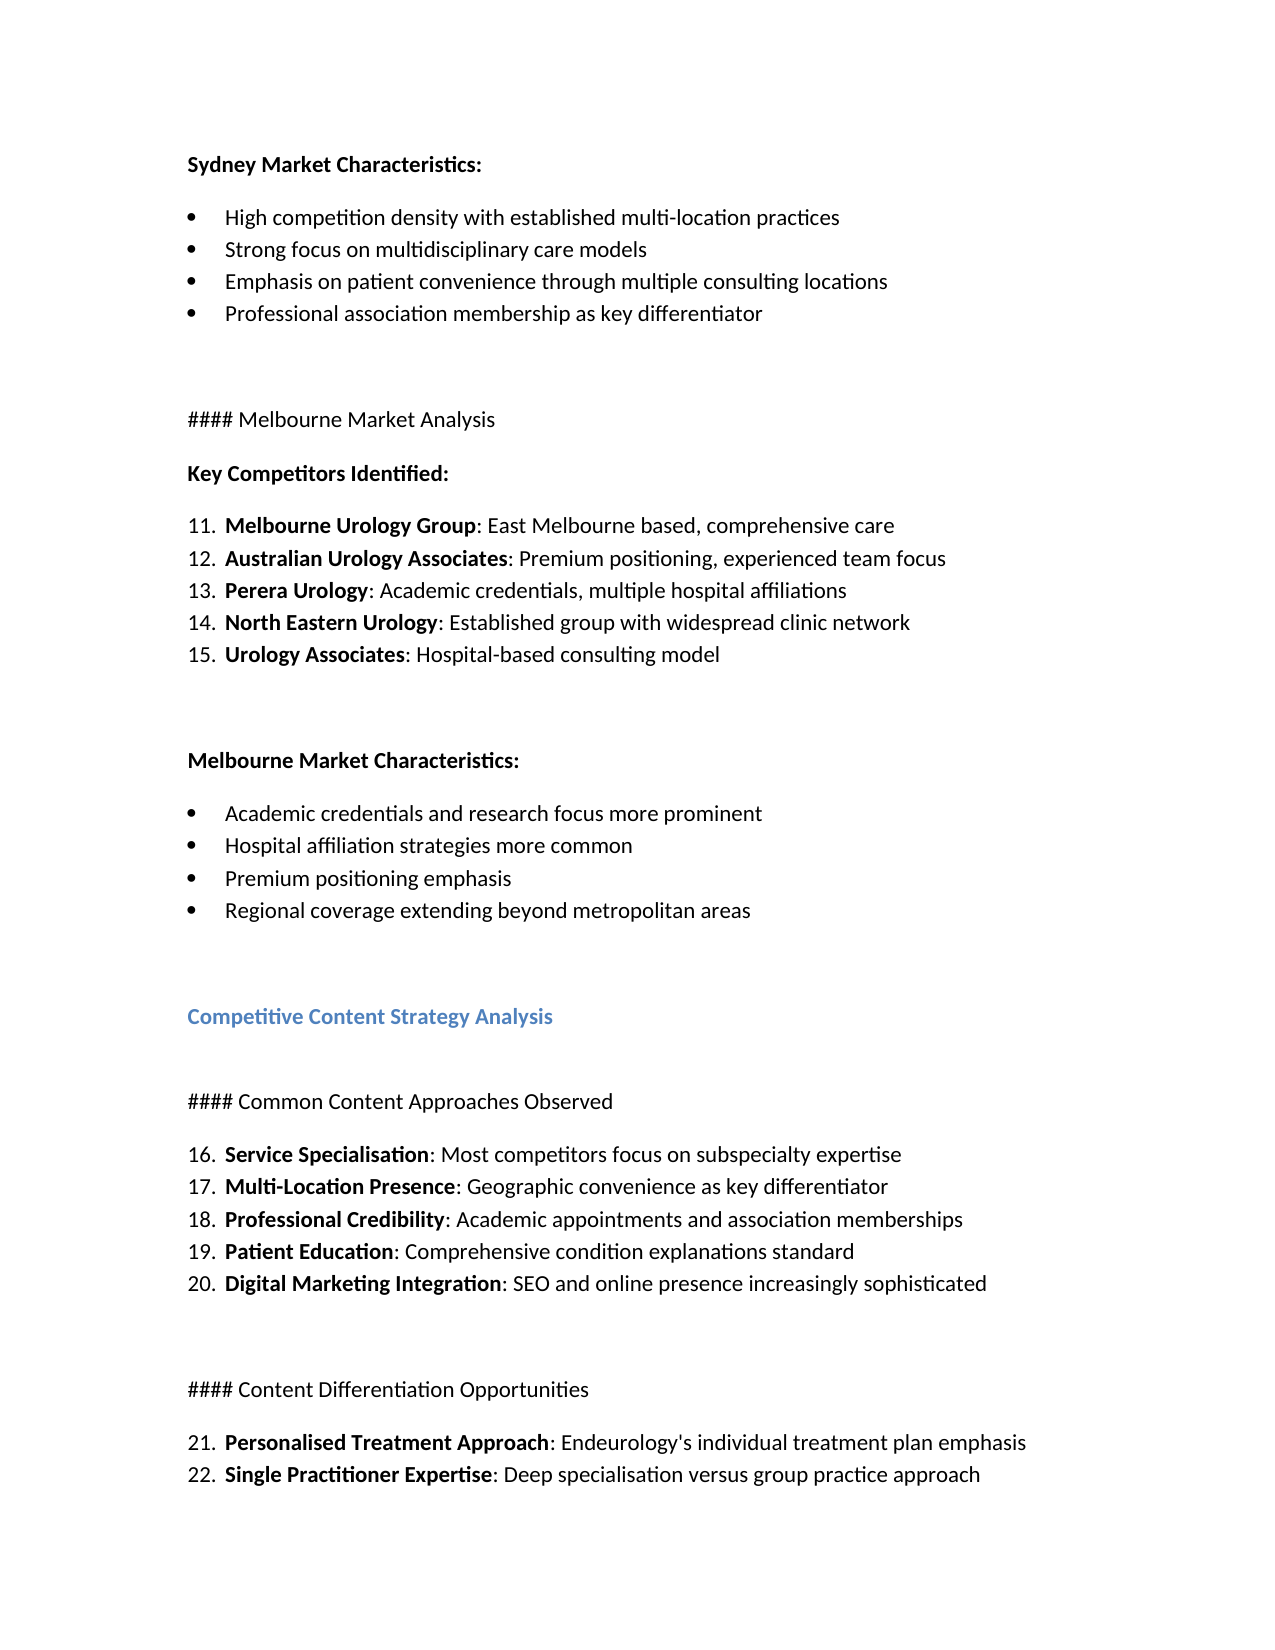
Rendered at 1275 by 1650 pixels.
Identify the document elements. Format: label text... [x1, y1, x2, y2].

text Melbourne Market Characteristics: [187, 746, 1087, 774]
list Single Practitioner Expertise: Deep specialisation versus group practice approach [187, 1460, 1087, 1488]
list Perera Urology: Academic credentials, multiple hospital affiliations [187, 576, 1087, 604]
list High competition density with established multi-location practices [187, 203, 1087, 231]
list Australian Urology Associates: Premium positioning, experienced team focus [187, 544, 1087, 572]
list Patient Education: Comprehensive condition explanations standard [187, 1237, 1087, 1265]
list Urology Associates: Hospital-based consulting model [187, 640, 1087, 668]
list Hospital affiliation strategies more common [187, 832, 1087, 860]
list Academic credentials and research focus more prominent [187, 799, 1087, 827]
list Personalised Treatment Approach: Endeurology's individual treatment plan emphasis [187, 1428, 1087, 1456]
list Professional Credibility: Academic appointments and association memberships [187, 1205, 1087, 1233]
list Service Specialisation: Most competitors focus on subspecialty expertise [187, 1140, 1087, 1168]
text Key Competitors Identified: [187, 459, 1087, 487]
list Regional coverage extending beyond metropolitan areas [187, 896, 1087, 924]
list Strong focus on multidisciplinary care models [187, 235, 1087, 263]
list Professional association membership as key differentiator [187, 299, 1087, 328]
text #### Common Content Approaches Observed [187, 1087, 1087, 1115]
list Multi-Location Presence: Geographic convenience as key differentiator [187, 1172, 1087, 1201]
list Digital Marketing Integration: SEO and online presence increasingly sophisticated [187, 1269, 1087, 1297]
text #### Content Differentiation Opportunities [187, 1375, 1087, 1403]
text Sydney Market Characteristics: [187, 150, 1087, 178]
subtitle Competitive Content Strategy Analysis [187, 1002, 1087, 1030]
text #### Melbourne Market Analysis [187, 406, 1087, 434]
list Emphasis on patient convenience through multiple consulting locations [187, 267, 1087, 295]
list Premium positioning emphasis [187, 864, 1087, 892]
list Melbourne Urology Group: East Melbourne based, comprehensive care [187, 512, 1087, 540]
list North Eastern Urology: Established group with widespread clinic network [187, 608, 1087, 636]
